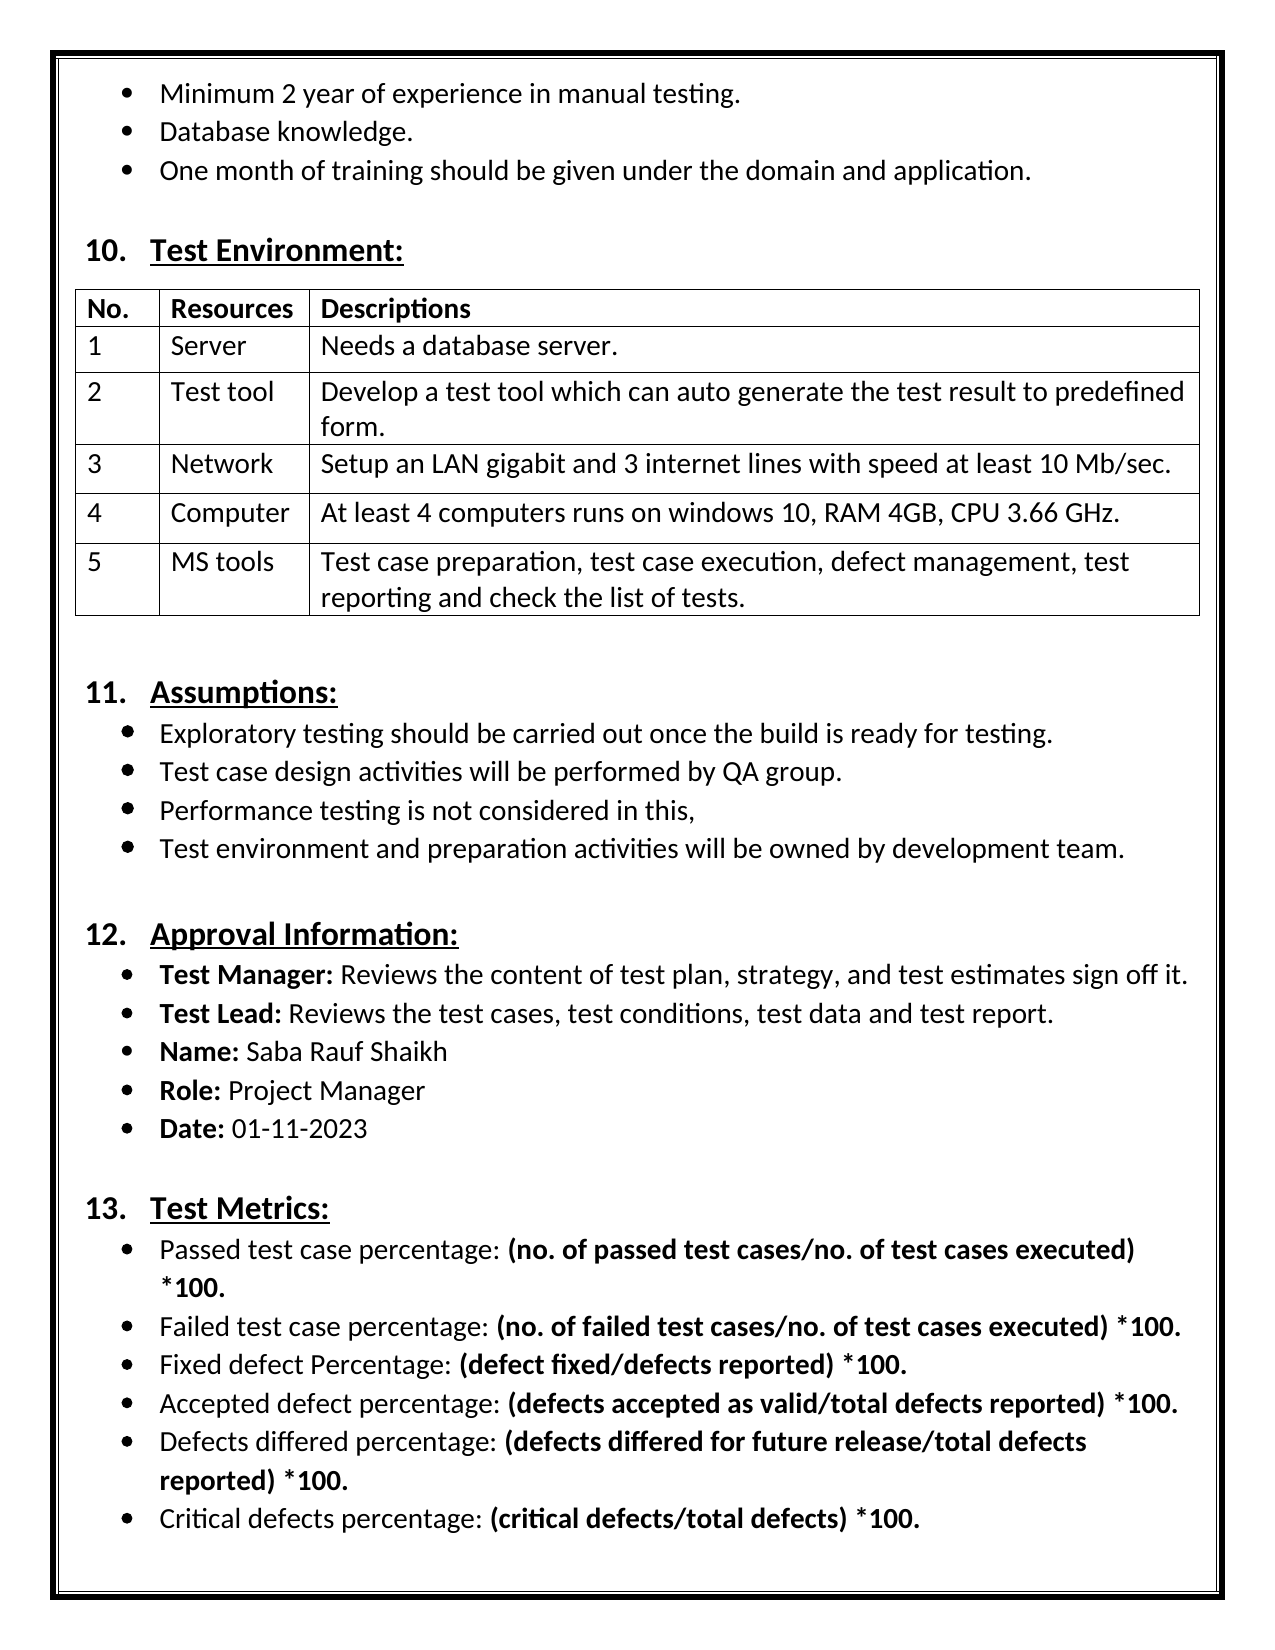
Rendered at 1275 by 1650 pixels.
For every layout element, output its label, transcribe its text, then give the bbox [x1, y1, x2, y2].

list Passed test case percentage: (no. of passed test cases/no. of test cases executed) *100. [122, 1231, 1200, 1305]
list Approval Information: [84, 912, 1200, 953]
table_cell 1 [76, 327, 159, 372]
list Date: 01-11-2023 [122, 1110, 1200, 1146]
list One month of training should be given under the domain and application. [122, 152, 1200, 187]
list Name: Saba Rauf Shaikh [122, 1033, 1200, 1069]
list Exploratory testing should be carried out once the build is ready for testing. [122, 715, 1200, 750]
list Test Metrics: [84, 1187, 1200, 1228]
table_cell At least 4 computers runs on windows 10, RAM 4GB, CPU 3.66 GHz. [310, 494, 1199, 542]
list Defects differed percentage: (defects differed for future release/total defects reported) *100. [122, 1423, 1200, 1497]
list Test environment and preparation activities will be owned by development team. [122, 830, 1200, 866]
list Failed test case percentage: (no. of failed test cases/no. of test cases executed) *100. [122, 1308, 1200, 1343]
table_cell Network [160, 445, 309, 493]
table_cell Needs a database server. [310, 327, 1199, 372]
table_cell 3 [76, 445, 159, 493]
table_cell 5 [76, 544, 159, 615]
table_cell 2 [76, 373, 159, 444]
list Test case design activities will be performed by QA group. [122, 753, 1200, 789]
table_cell Computer [160, 494, 309, 542]
table_cell Test case preparation, test case execution, defect management, test reporting and check the list of tests. [310, 544, 1199, 615]
list Minimum 2 year of experience in manual testing. [122, 75, 1200, 111]
table_header Resources [160, 290, 309, 326]
table_cell Develop a test tool which can auto generate the test result to predefined form. [310, 373, 1199, 444]
table_cell Test tool [160, 373, 309, 444]
list Accepted defect percentage: (defects accepted as valid/total defects reported) *100. [122, 1385, 1200, 1420]
list Fixed defect Percentage: (defect fixed/defects reported) *100. [122, 1346, 1200, 1382]
table_cell Setup an LAN gigabit and 3 internet lines with speed at least 10 Mb/sec. [310, 445, 1199, 493]
table_cell 4 [76, 494, 159, 542]
table_header Descriptions [310, 290, 1199, 326]
list Role: Project Manager [122, 1072, 1200, 1107]
list Test Environment: [84, 229, 1200, 269]
list Critical defects percentage: (critical defects/total defects) *100. [122, 1500, 1200, 1536]
list Test Manager: Reviews the content of test plan, strategy, and test estimates sign off it. [122, 956, 1200, 992]
list Performance testing is not considered in this, [122, 792, 1200, 827]
list Test Lead: Reviews the test cases, test conditions, test data and test report. [122, 995, 1200, 1031]
table_cell MS tools [160, 544, 309, 615]
table_cell Server [160, 327, 309, 372]
list Database knowledge. [122, 113, 1200, 149]
table_header No. [76, 290, 159, 326]
list Assumptions: [84, 671, 1200, 712]
